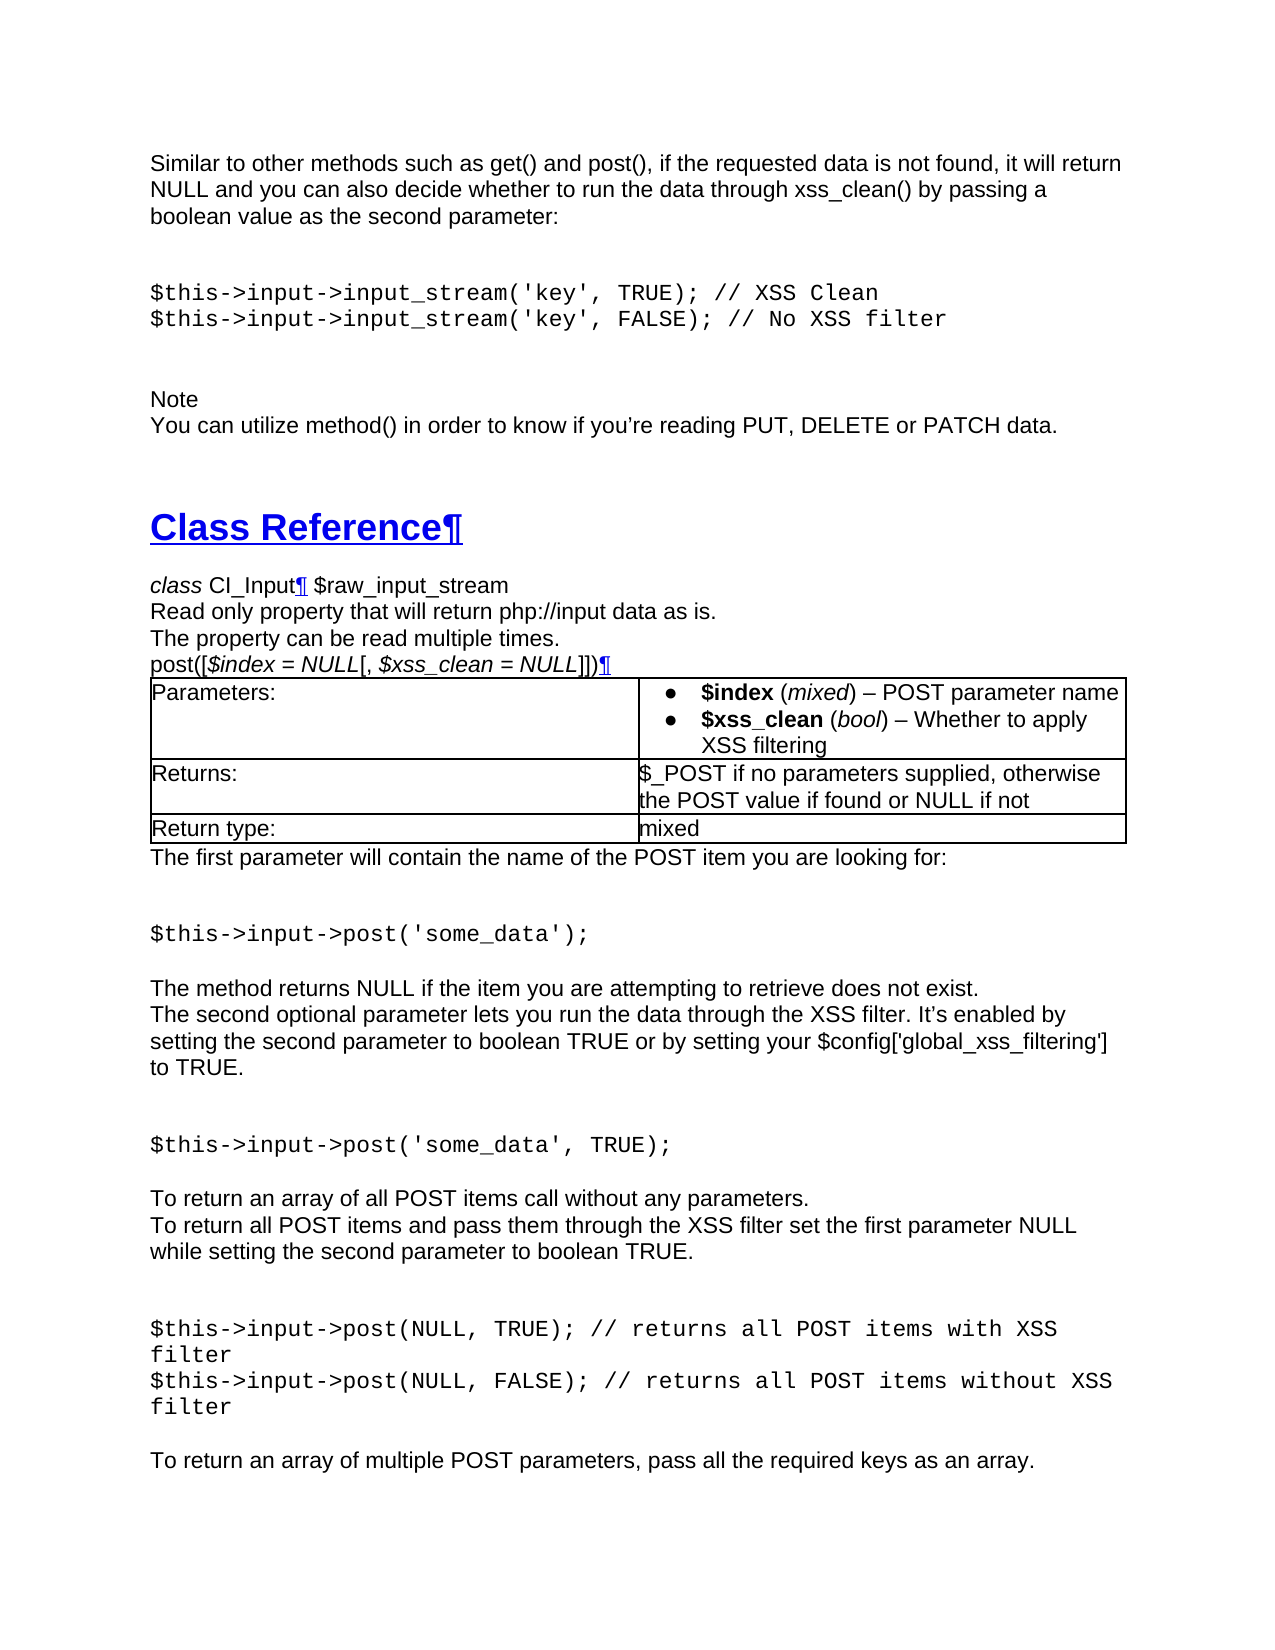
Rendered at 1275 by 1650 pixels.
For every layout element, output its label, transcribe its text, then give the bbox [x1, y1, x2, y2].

table_cell mixed [640, 815, 1125, 842]
text Note [150, 386, 1125, 412]
text To return all POST items and pass them through the XSS filter set the first parameter NULL while setting the second parameter to boolean TRUE. [150, 1212, 1125, 1264]
text $this->input->input_stream('key', TRUE); // XSS Clean $this->input->input_stream('key', FALSE); // No XSS filter [150, 282, 1125, 360]
text The first parameter will contain the name of the POST item you are looking for: [150, 844, 1125, 870]
text The method returns NULL if the item you are attempting to retrieve does not exist. [150, 975, 1125, 1001]
text Read only property that will return php://input data as is. [150, 598, 1125, 624]
text class CI_Input¶ $raw_input_stream [150, 572, 1125, 598]
text Similar to other methods such as get() and post(), if the requested data is not found, it will return NULL and you can also decide whether to run the data through xss_clean() by passing a boolean value as the second parameter: [150, 150, 1125, 229]
text To return an array of multiple POST parameters, pass all the required keys as an array. [150, 1447, 1125, 1474]
text Class Reference¶ [150, 505, 1125, 548]
text The second optional parameter lets you run the data through the XSS filter. It’s enabled by setting the second parameter to boolean TRUE or by setting your $config['global_xss_filtering'] to TRUE. [150, 1001, 1125, 1080]
table_cell Returns: [152, 760, 638, 813]
text $this->input->post(NULL, TRUE); // returns all POST items with XSS filter $this->input->post(NULL, FALSE); // returns all POST items without XSS filter [150, 1317, 1125, 1447]
text post([$index = NULL[, $xss_clean = NULL]])¶ [150, 651, 1125, 677]
text $this->input->post('some_data', TRUE); [150, 1133, 1125, 1185]
table_cell Return type: [152, 815, 638, 842]
text The property can be read multiple times. [150, 624, 1125, 651]
text To return an array of all POST items call without any parameters. [150, 1185, 1125, 1212]
table_header $index (mixed) – POST parameter name $xss_clean (bool) – Whether to apply XSS filtering [640, 679, 1125, 758]
text $this->input->post('some_data'); [150, 923, 1125, 975]
table_cell $_POST if no parameters supplied, otherwise the POST value if found or NULL if not [640, 760, 1125, 813]
table_header Parameters: [152, 679, 638, 758]
text You can utilize method() in order to know if you’re reading PUT, DELETE or PATCH data. [150, 412, 1125, 439]
